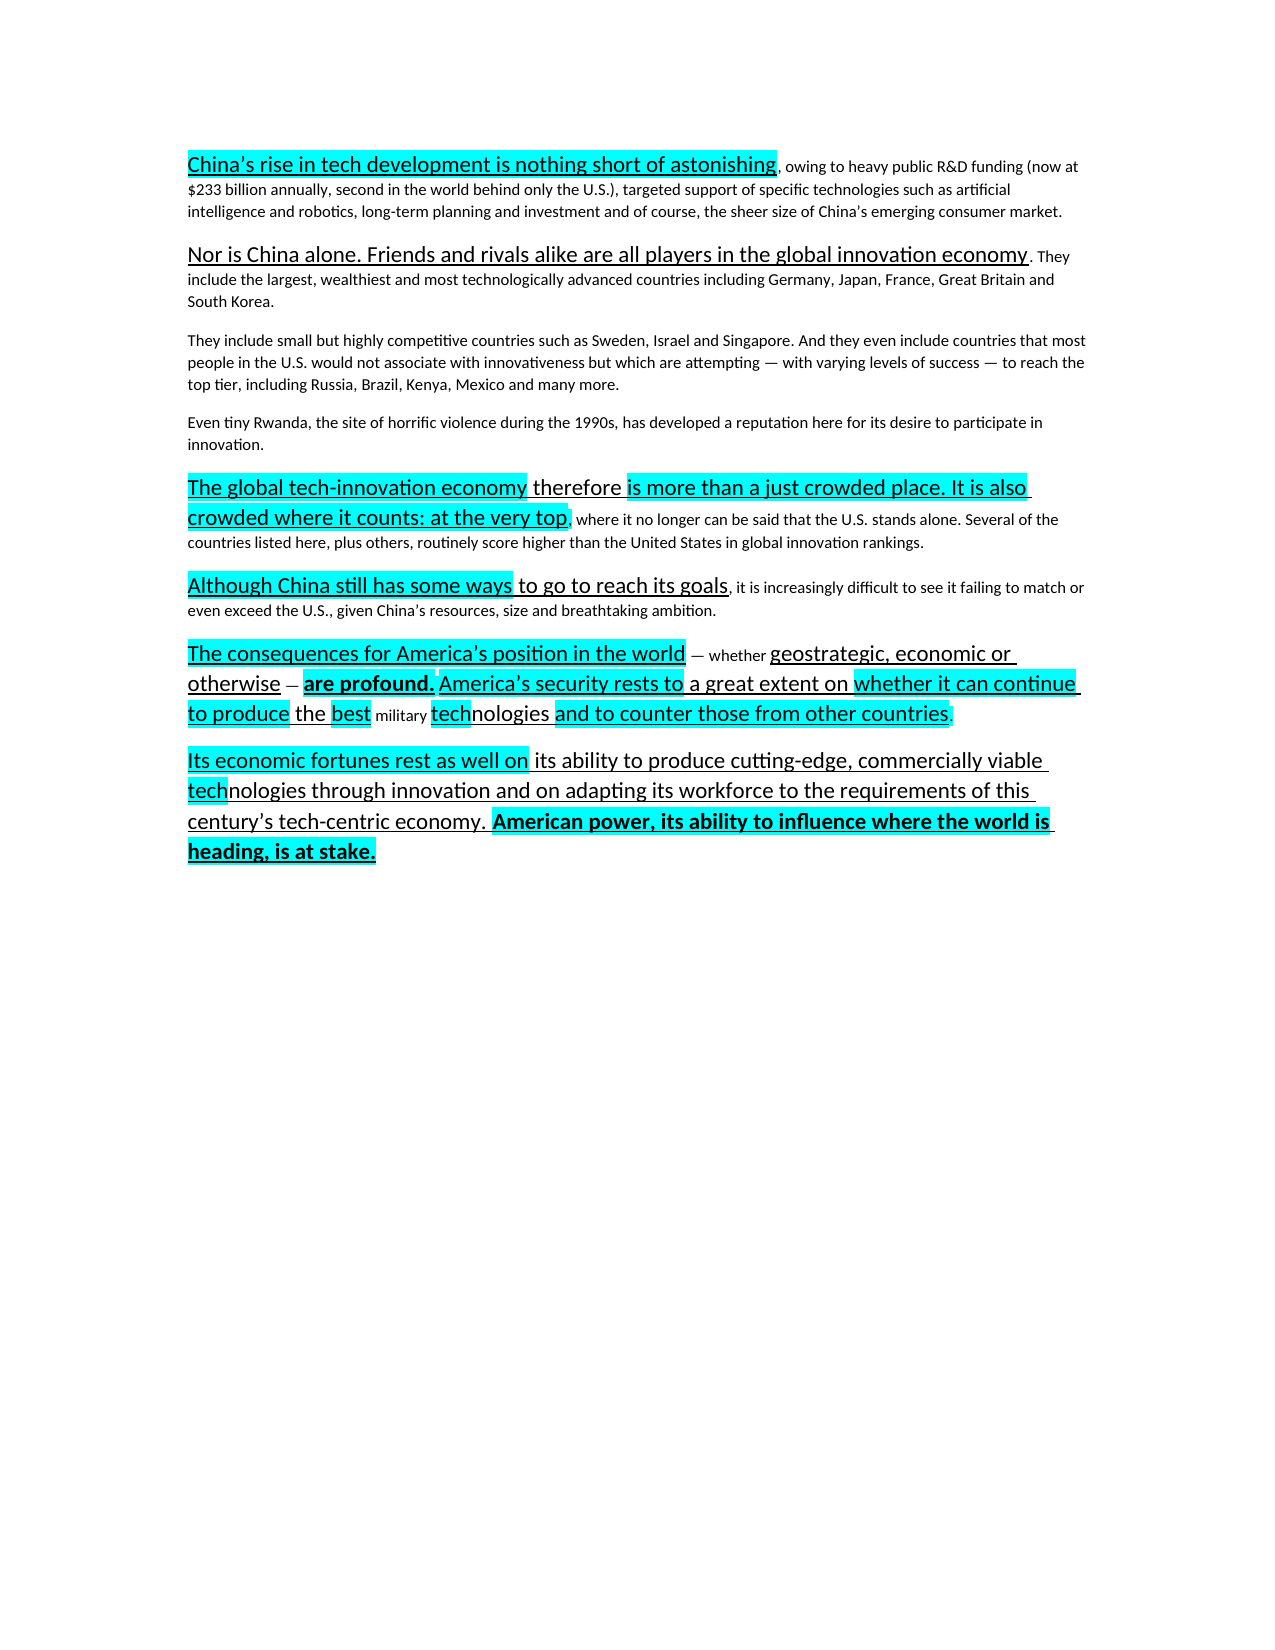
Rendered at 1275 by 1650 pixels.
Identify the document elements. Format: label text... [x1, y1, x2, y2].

text They include small but highly competitive countries such as Sweden, Israel and Singapore. And they even include countries that most people in the U.S. would not associate with innovativeness but which are attempting — with varying levels of success — to reach the top tier, including Russia, Brazil, Kenya, Mexico and many more. [187, 330, 1087, 394]
text The global tech-innovation economy therefore is more than a just crowded place. It is also crowded where it counts: at the very top, where it no longer can be said that the U.S. stands alone. Several of the countries listed here, plus others, routinely score higher than the United States in global innovation rankings. [187, 473, 1087, 553]
text Nor is China alone. Friends and rivals alike are all players in the global innovation economy. They include the largest, wealthiest and most technologically advanced countries including Germany, Japan, France, Great Britain and South Korea. [187, 240, 1087, 312]
text Its economic fortunes rest as well on its ability to produce cutting-edge, commercially viable technologies through innovation and on adapting its workforce to the requirements of this century’s tech-centric economy. American power, its ability to influence where the world is heading, is at stake. [187, 746, 1087, 865]
text Even tiny Rwanda, the site of horrific violence during the 1990s, has developed a reputation here for its desire to participate in innovation. [187, 412, 1087, 454]
text The consequences for America’s position in the world — whether geostrategic, economic or otherwise — are profound. America’s security rests to a great extent on whether it can continue to produce the best military technologies and to counter those from other countries. [187, 639, 1087, 728]
text Although China still has some ways to go to reach its goals, it is increasingly difficult to see it failing to match or even exceed the U.S., given China’s resources, size and breathtaking ambition. [187, 571, 1087, 621]
text China’s rise in tech development is nothing short of astonishing, owing to heavy public R&D funding (now at $233 billion annually, second in the world behind only the U.S.), targeted support of specific technologies such as artificial intelligence and robotics, long-term planning and investment and of course, the sheer size of China’s emerging consumer market. [187, 150, 1087, 222]
